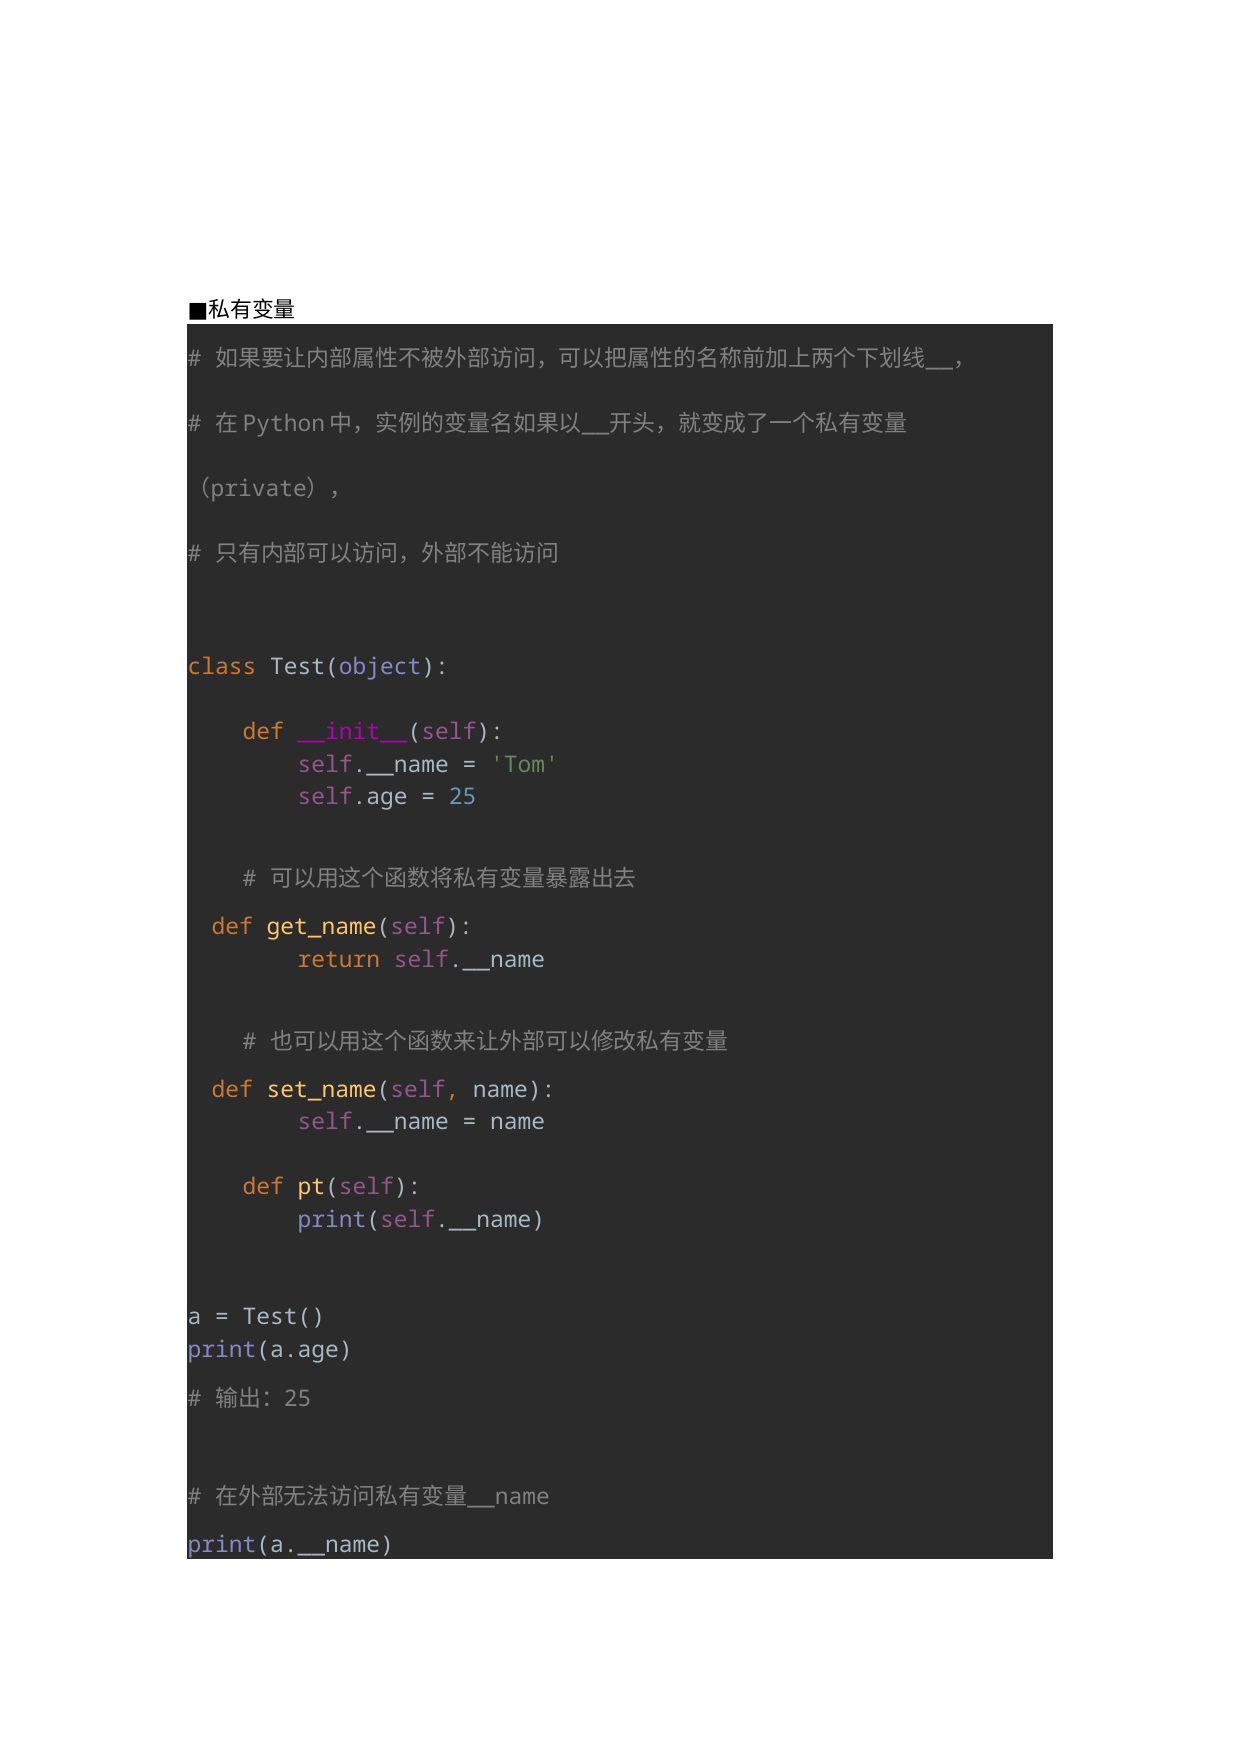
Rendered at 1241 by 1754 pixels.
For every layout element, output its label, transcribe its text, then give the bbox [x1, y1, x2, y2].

text ■私有变量 [187, 292, 1053, 324]
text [187, 324, 1053, 1559]
